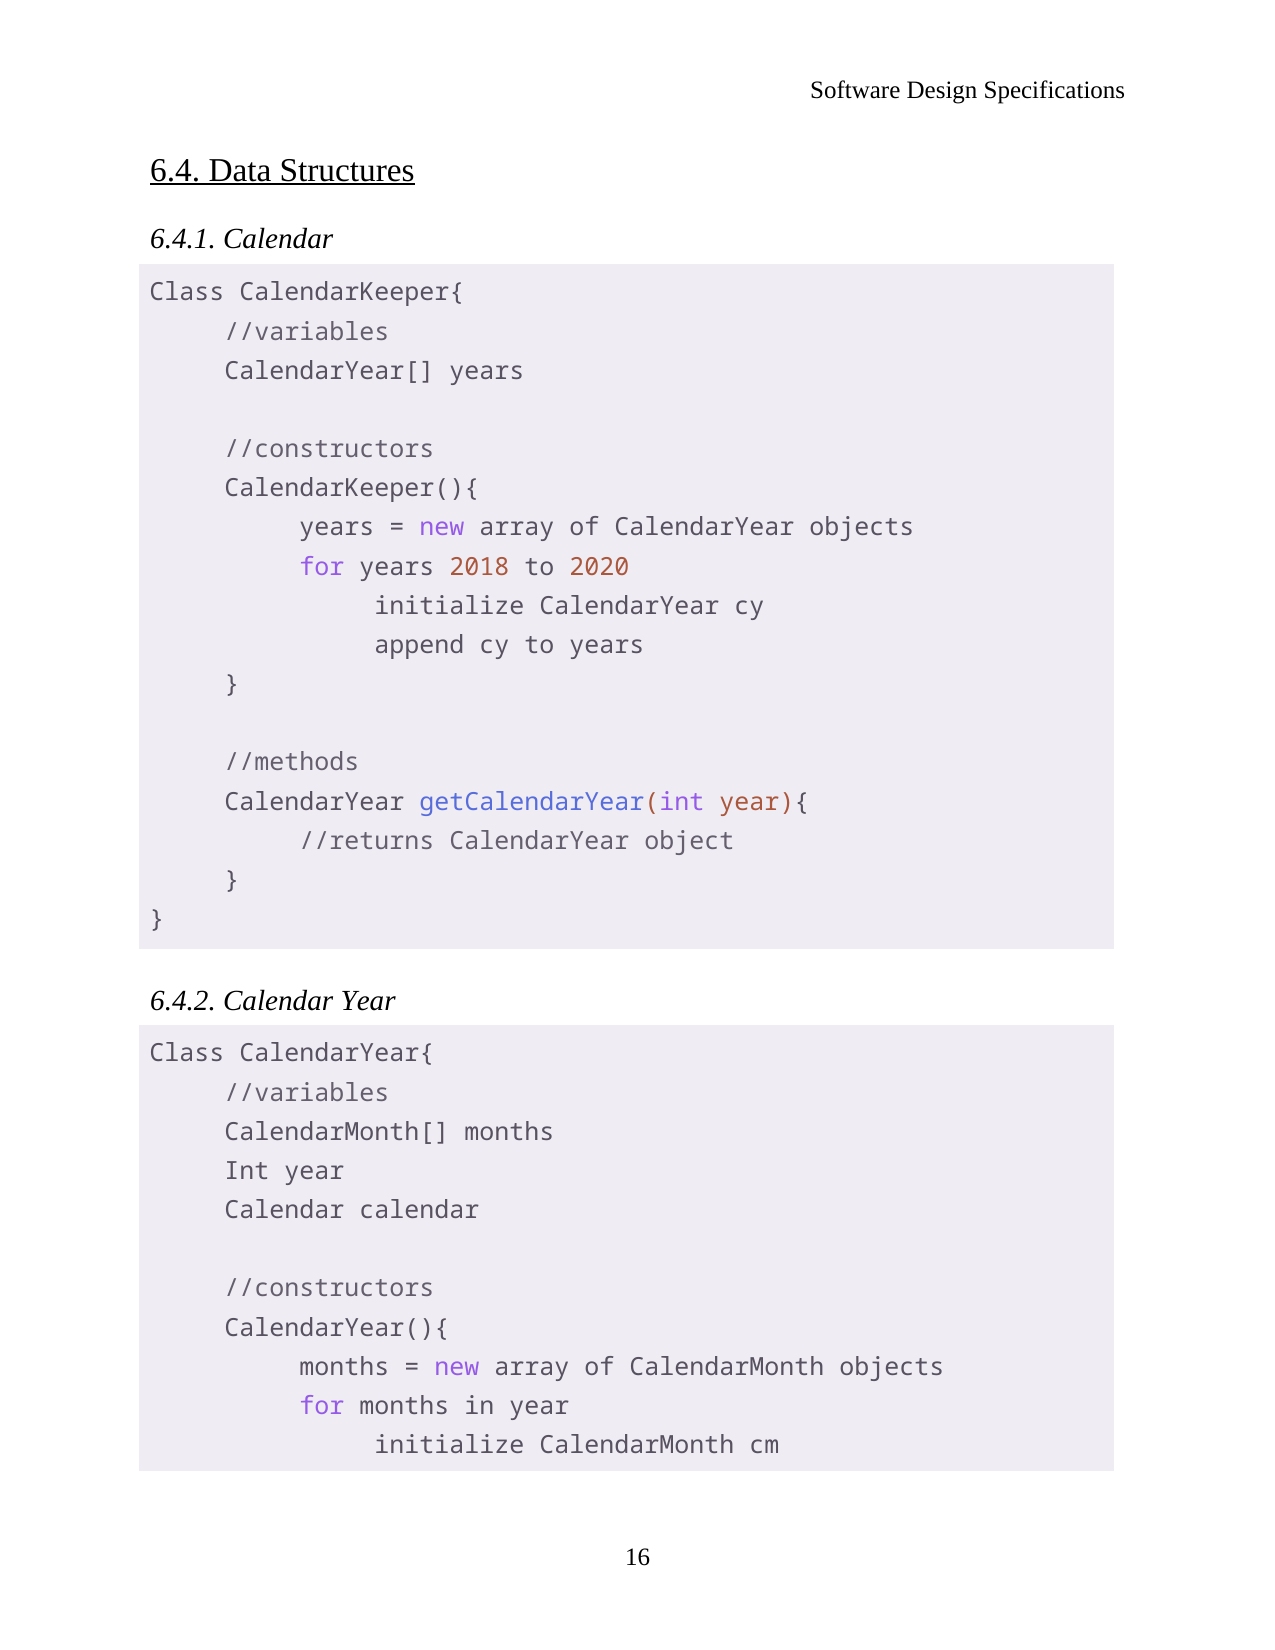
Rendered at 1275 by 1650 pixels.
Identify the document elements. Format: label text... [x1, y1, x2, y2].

subtitle 6.4.2. Calendar Year [150, 983, 1125, 1016]
subtitle 6.4. Data Structures [150, 150, 1125, 188]
table_header Class CalendarKeeper{ //variables CalendarYear[] years //constructors CalendarKeeper(){ years = new array of CalendarYear objects for years 2018 to 2020 initialize CalendarYear cy append cy to years } //methods CalendarYear getCalendarYear(int year){ //returns CalendarYear object } } [139, 264, 1114, 949]
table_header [139, 1025, 1114, 1471]
subtitle 6.4.1. Calendar [150, 222, 1125, 255]
